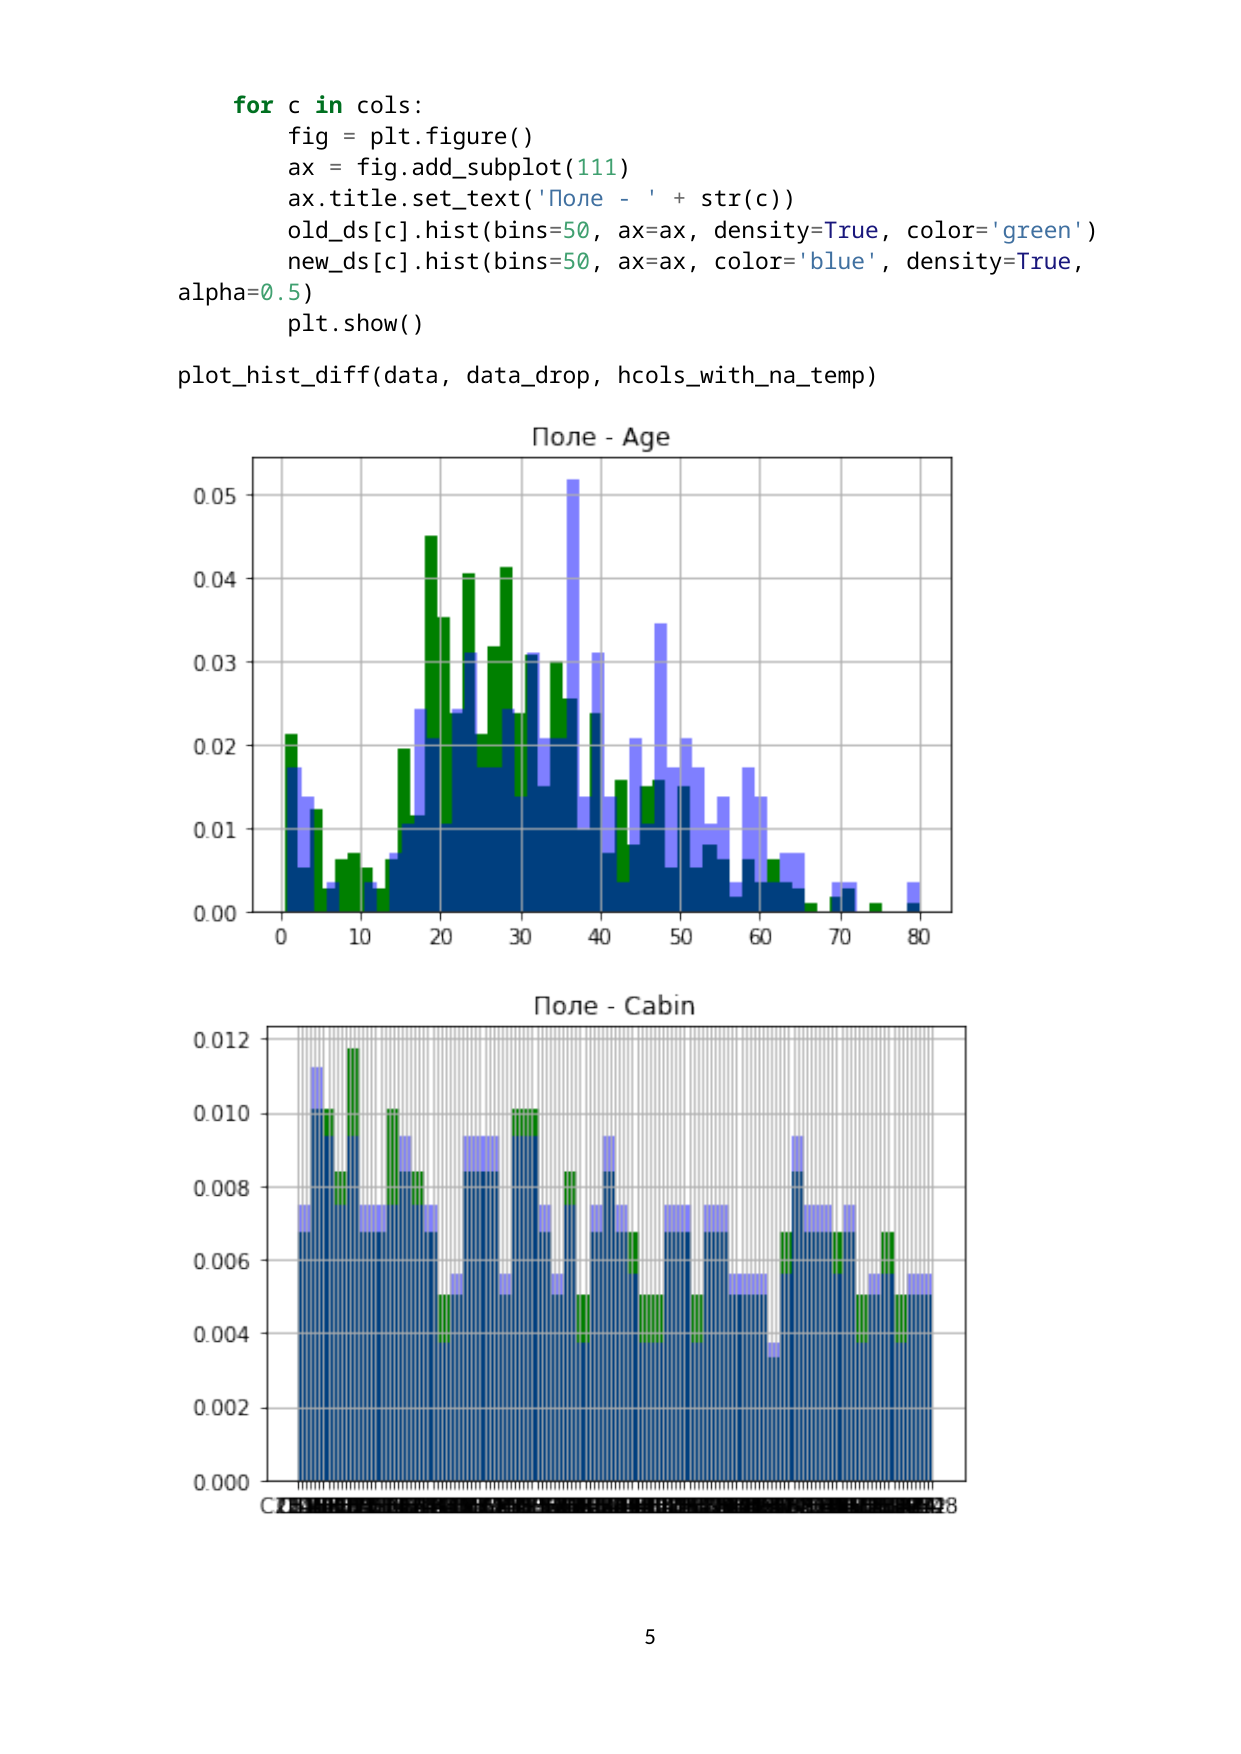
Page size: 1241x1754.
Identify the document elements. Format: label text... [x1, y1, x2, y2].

picture [177, 980, 978, 1531]
picture [177, 411, 965, 962]
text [177, 89, 1122, 339]
text plot_hist_diff(data, data_drop, hcols_with_na_temp) [177, 359, 1122, 391]
